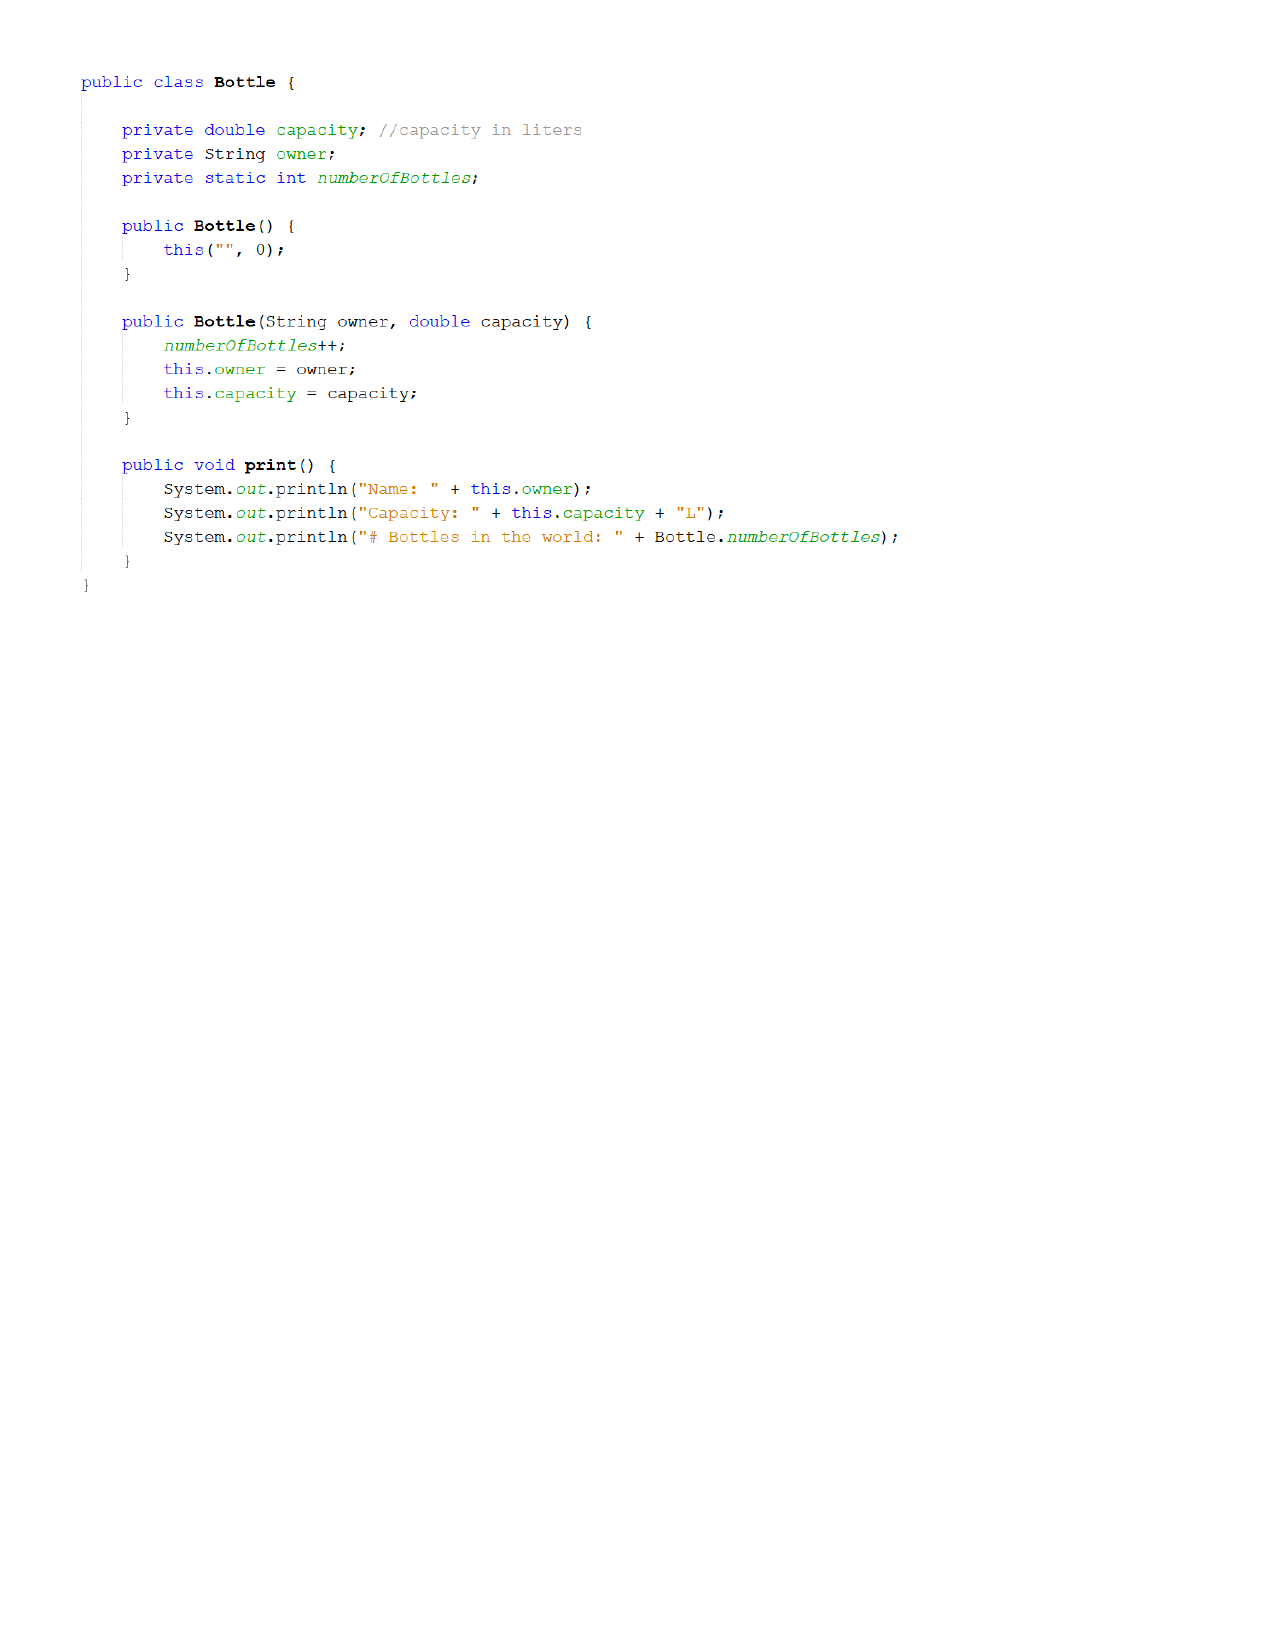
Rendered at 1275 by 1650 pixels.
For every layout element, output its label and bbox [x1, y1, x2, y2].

picture [75, 75, 899, 597]
